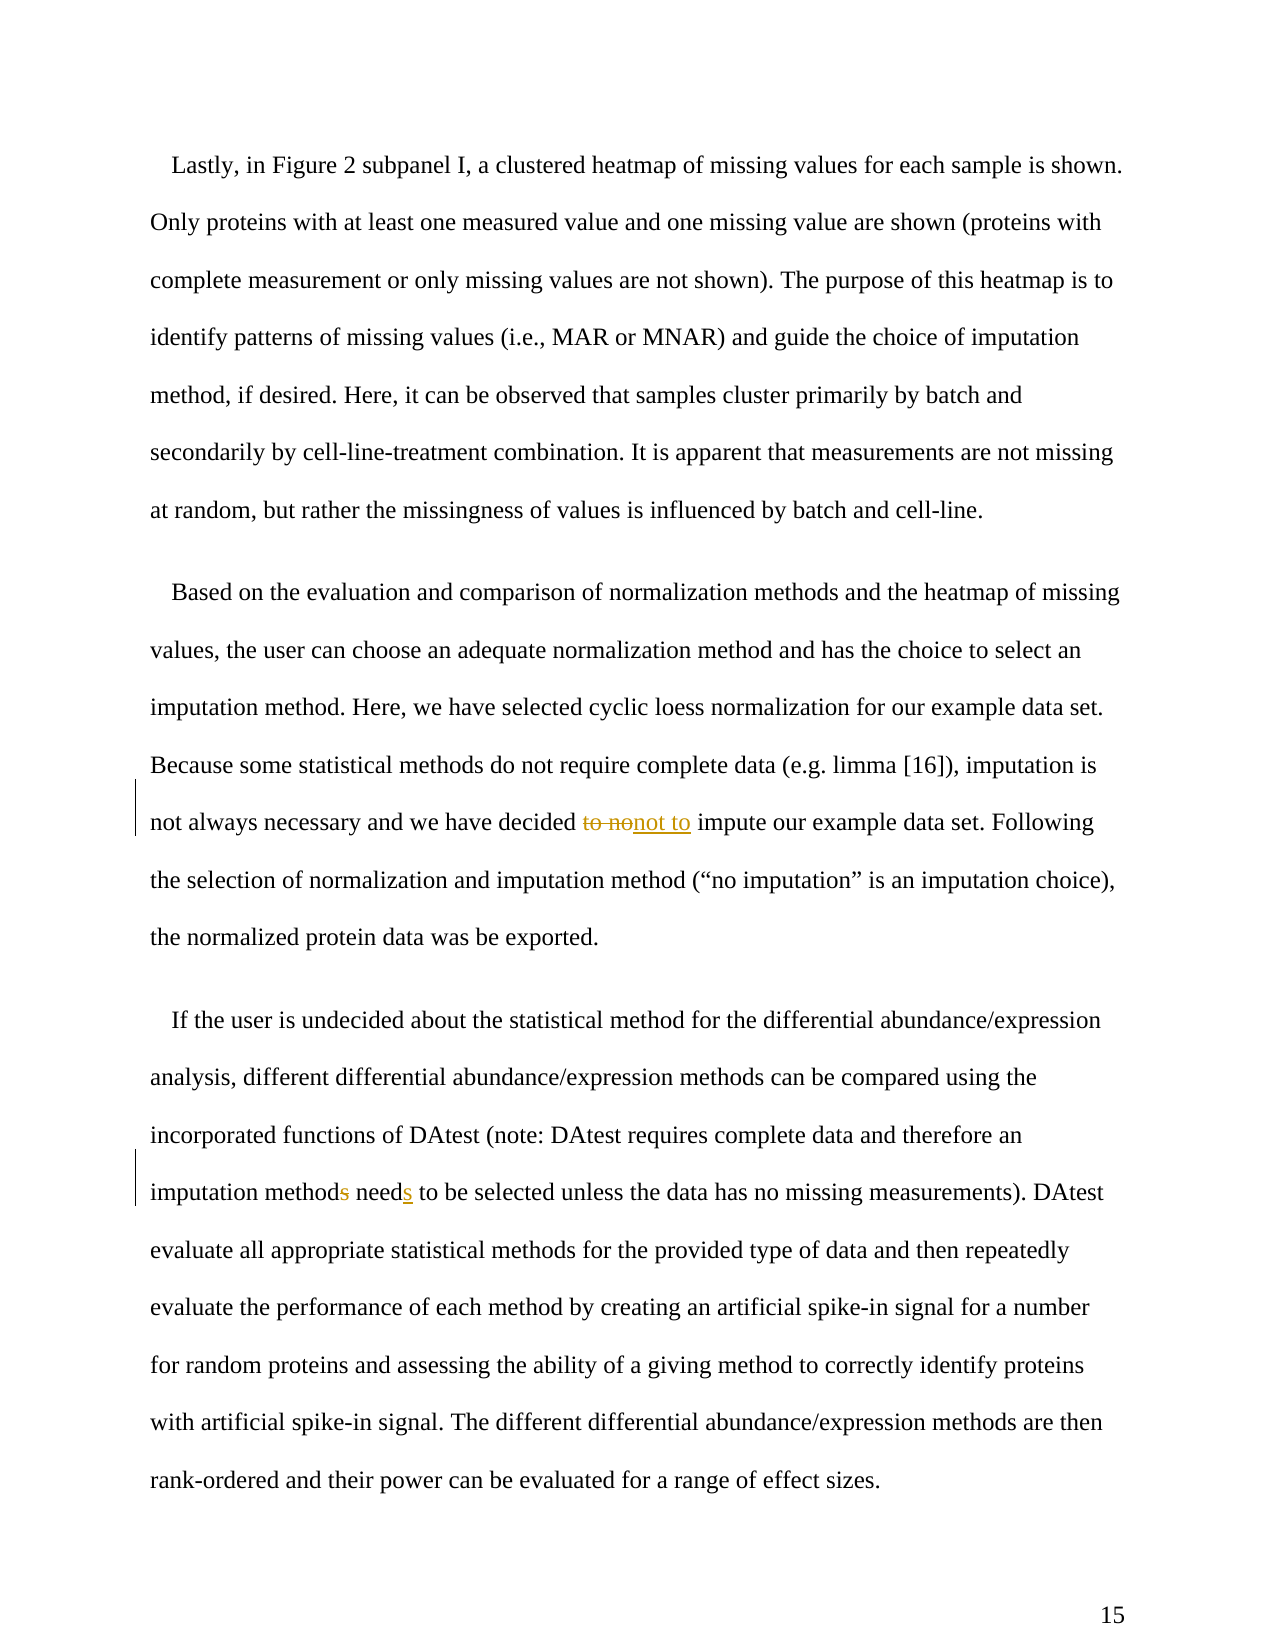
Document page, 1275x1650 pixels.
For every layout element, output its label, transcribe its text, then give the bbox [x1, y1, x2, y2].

text Lastly, in Figure 2 subpanel I, a clustered heatmap of missing values for each sample is shown. Only proteins with at least one measured value and one missing value are shown (proteins with complete measurement or only missing values are not shown). The purpose of this heatmap is to identify patterns of missing values (i.e., MAR or MNAR) and guide the choice of imputation method, if desired. Here, it can be observed that samples cluster primarily by batch and secondarily by cell-line-treatment combination. It is apparent that measurements are not missing at random, but rather the missingness of values is influenced by batch and cell-line. [150, 150, 1125, 524]
text If the user is undecided about the statistical method for the differential abundance/expression analysis, different differential abundance/expression methods can be compared using the incorporated functions of DAtest (note: DAtest requires complete data and therefore an imputation method need to be selected unless the data has no missing measurements). DAtest evaluate all appropriate statistical methods for the provided type of data and then repeatedly evaluate the performance of each method by creating an artificial spike-in signal for a number for random proteins and assessing the ability of a giving method to correctly identify proteins with artificial spike-in signal. The different differential abundance/expression methods are then rank-ordered and their power can be evaluated for a range of effect sizes. [150, 1005, 1125, 1494]
text Based on the evaluation and comparison of normalization methods and the heatmap of missing values, the user can choose an adequate normalization method and has the choice to select an imputation method. Here, we have selected cyclic loess normalization for our example data set. Because some statistical methods do not require complete data (e.g. limma [16]), imputation is not always necessary and we have decided impute our example data set. Following the selection of normalization and imputation method (“no imputation” is an imputation choice), the normalized protein data was be exported. [150, 577, 1125, 951]
